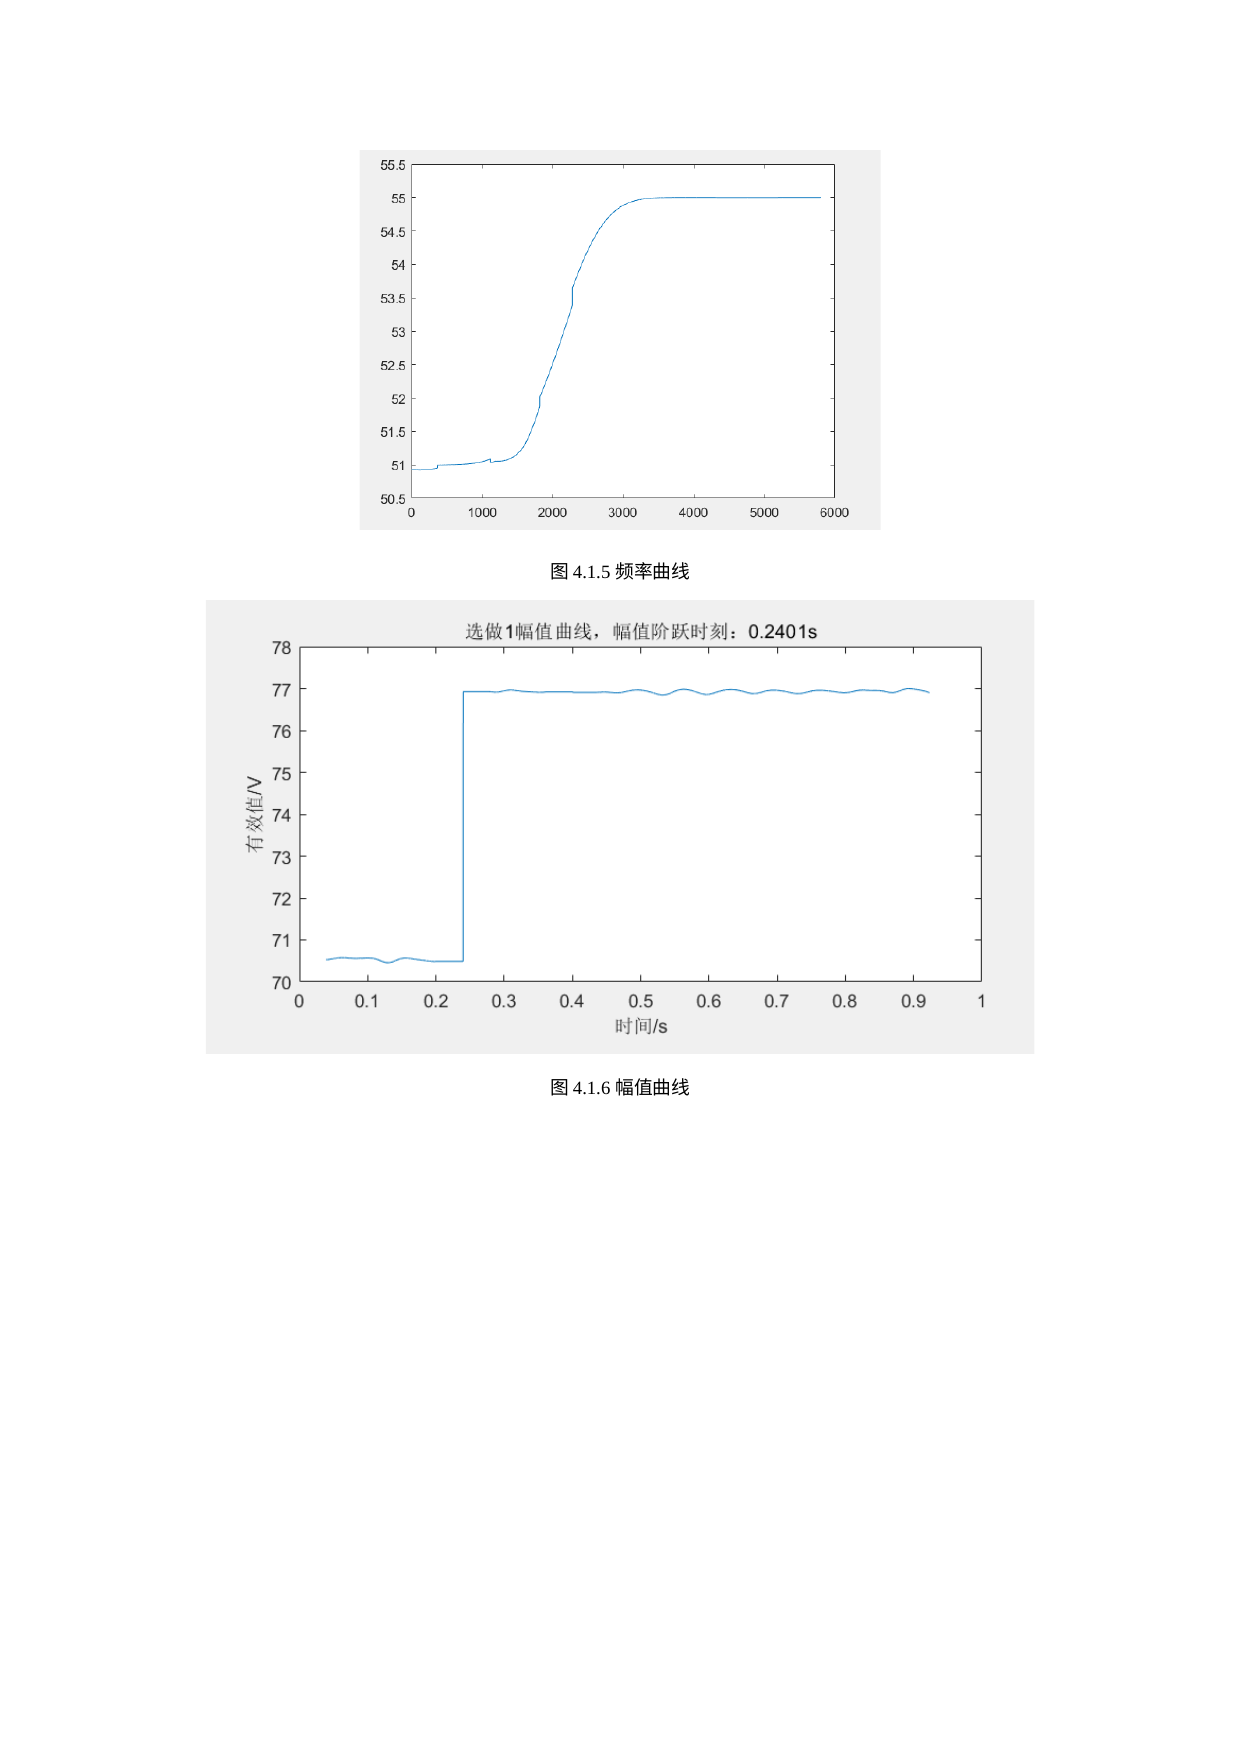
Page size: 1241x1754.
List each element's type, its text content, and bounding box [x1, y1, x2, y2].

picture [359, 150, 881, 530]
picture [205, 600, 1035, 1054]
text 图4.1.6 幅值曲线 [187, 1070, 1053, 1102]
text 图4.1.5 频率曲线 [187, 554, 1053, 587]
